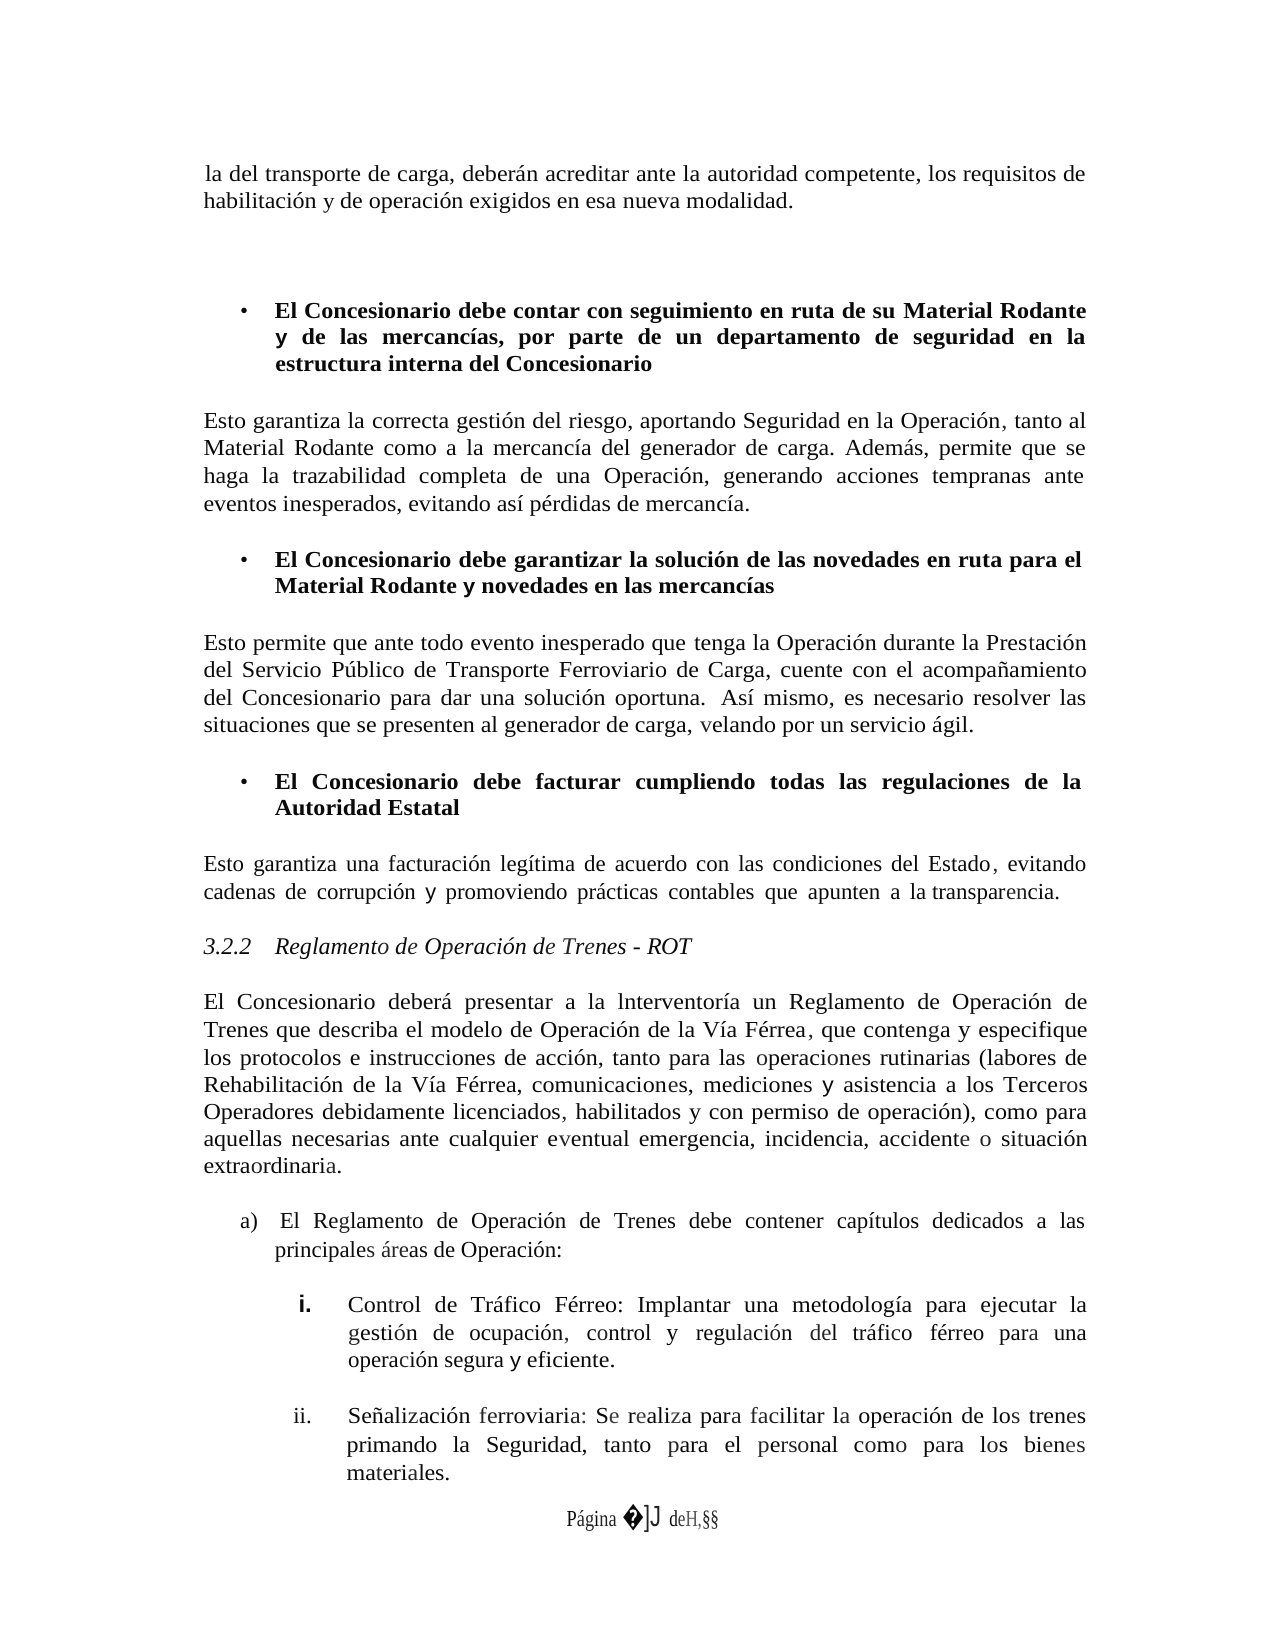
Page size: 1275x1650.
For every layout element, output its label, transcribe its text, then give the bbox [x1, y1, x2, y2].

list Señalización ferroviaria: Se realiza para facilitar la operación de los trenes primando la Seguridad, tanto para el personal como para los bienes materiales. [293, 1402, 1086, 1486]
subtitle El Concesionario debe facturar cumpliendo todas las regulaciones de la Autoridad Estatal [240, 768, 1082, 821]
text Esto garantiza la correcta gestión del riesgo, aportando Seguridad en la Operación, tanto al Material Rodante como a la mercancía del generador de carga. Además, permite que se haga la trazabilidad completa de una Operación, generando acciones tempranas ante eventos inesperados, evitando así pérdidas de mercancía. [203, 407, 1086, 516]
text la del transporte de carga, deberán acreditar ante la autoridad competente, los requisitos de habilitación y de operación exigidos en esa nueva modalidad. [203, 160, 1086, 213]
text El Concesionario deberá presentar a la lnterventoría un Reglamento de Operación de Trenes que describa el modelo de Operación de la Vía Férrea, que contenga y especifique los protocolos e instrucciones de acción, tanto para las operaciones rutinarias (labores de Rehabilitación de la Vía Férrea, comunicaciones, mediciones y asistencia a los Terceros Operadores debidamente licenciados, habilitados y con permiso de operación), como para aquellas necesarias ante cualquier eventual emergencia, incidencia, accidente o situación extraordinaria. [203, 988, 1088, 1178]
list El Reglamento de Operación de Trenes debe contener capítulos dedicados a las principales áreas de Operación: [240, 1207, 1086, 1262]
subtitle El Concesionario debe contar con seguimiento en ruta de su Material Rodante y de las mercancías, por parte de un departamento de seguridad en la estructura interna del Concesionario [240, 297, 1086, 376]
text Esto garantiza una facturación legítima de acuerdo con las condiciones del Estado, evitando cadenas de corrupción y promoviendo prácticas contables que apunten a la transparencia. [203, 851, 1086, 904]
subtitle Reglamento de Operación de Trenes - ROT [203, 932, 1150, 959]
subtitle El Concesionario debe garantizar la solución de las novedades en ruta para el Material Rodante y novedades en las mercancías [240, 546, 1082, 599]
text Página �]J deH,§§ [135, 1496, 1150, 1535]
list Control de Tráfico Férreo: Implantar una metodología para ejecutar la gestión de ocupación, control y regulación del tráfico férreo para una operación segura y eficiente. [298, 1289, 1087, 1373]
text Esto permite que ante todo evento inesperado que tenga la Operación durante la Prestación del Servicio Público de Transporte Ferroviario de Carga, cuente con el acompañamiento del Concesionario para dar una solución oportuna. Así mismo, es necesario resolver las situaciones que se presenten al generador de carga, velando por un servicio ágil. [203, 629, 1087, 738]
